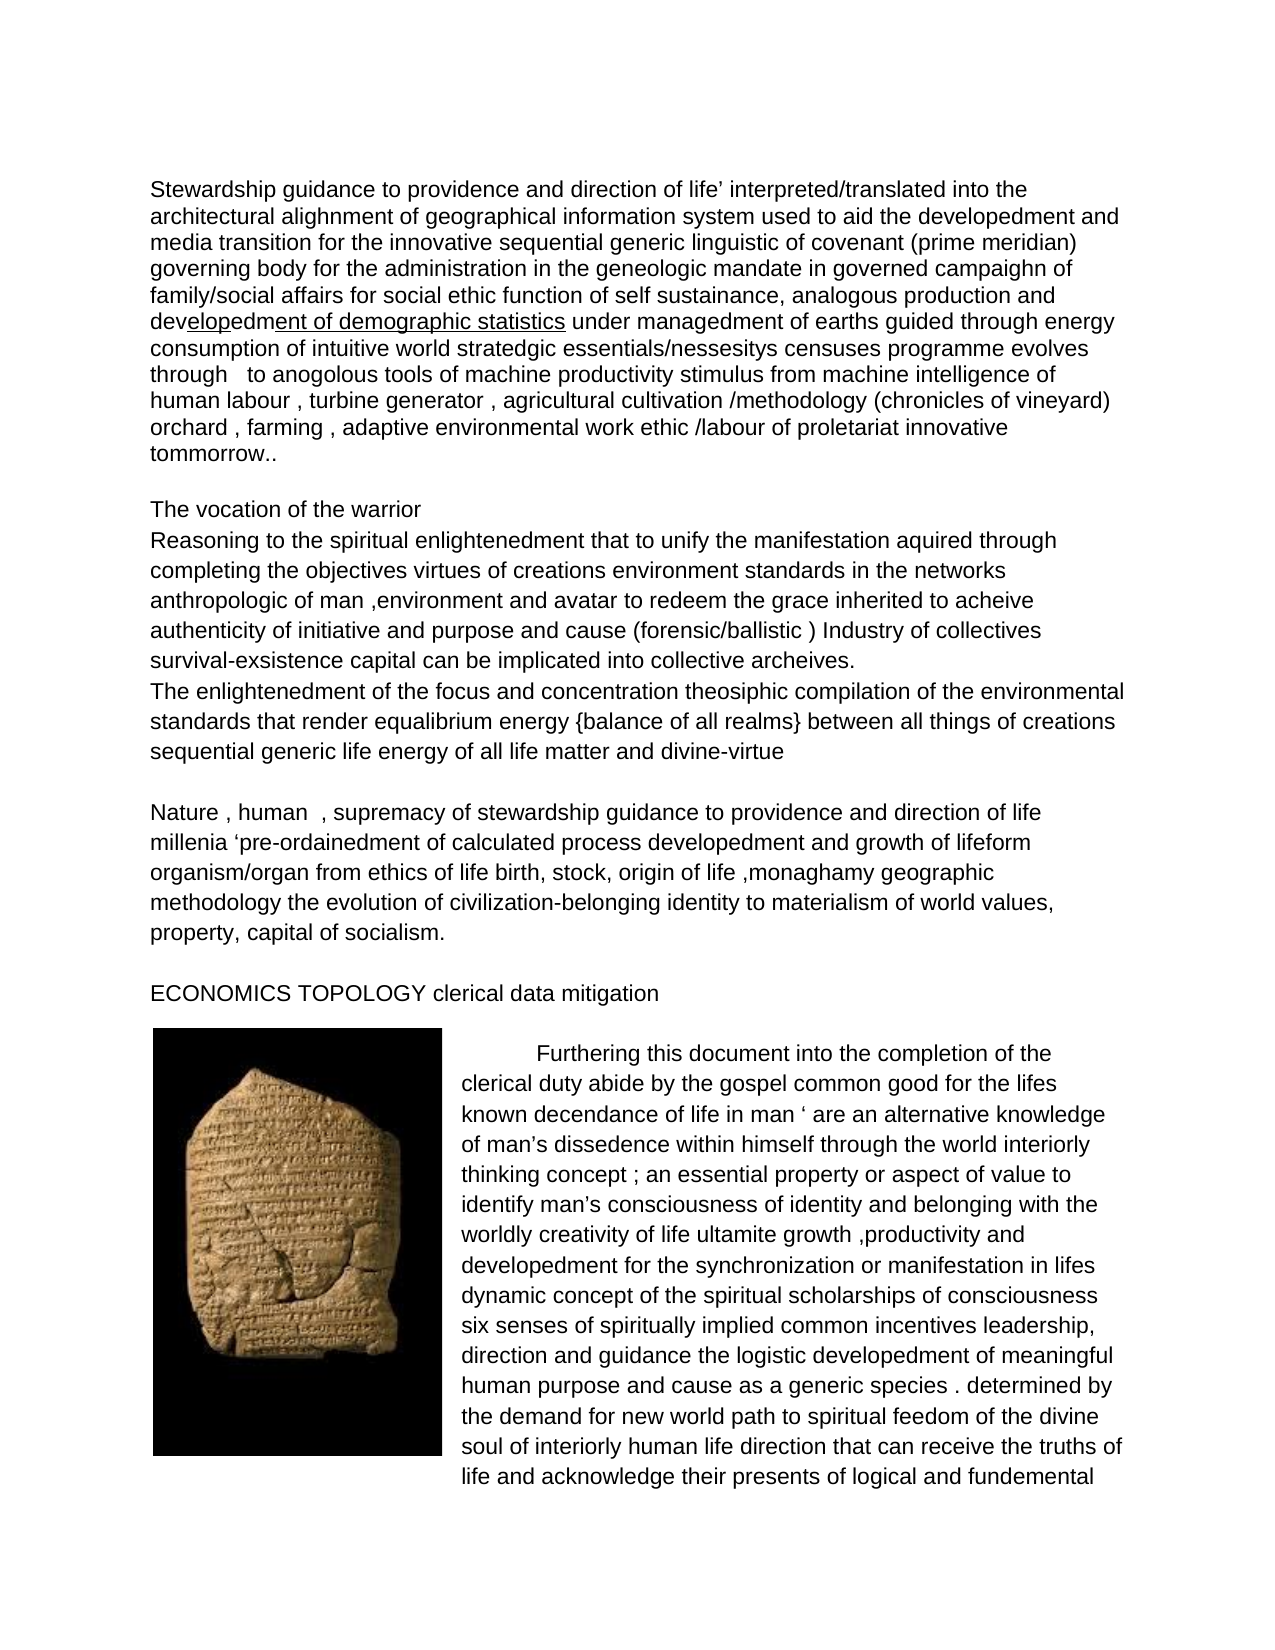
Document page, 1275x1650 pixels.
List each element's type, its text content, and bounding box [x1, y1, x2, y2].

text Stewardship guidance to providence and direction of life’ interpreted/translated into the architectural alighnment of geographical information system used to aid the developedment and media transition for the innovative sequential generic linguistic of covenant (prime meridian) governing body for the administration in the geneologic mandate in governed campaighn of family/social affairs for social ethic function of self sustainance, analogous production and developedment of demographic statistics under managedment of earths guided through energy consumption of intuitive world stratedgic essentials/nessesitys censuses programme evolves through to anogolous tools of machine productivity stimulus from machine intelligence of human labour , turbine generator , agricultural cultivation /methodology (chronicles of vineyard) orchard , farming , adaptive environmental work ethic /labour of proletariat innovative tommorrow.. [150, 176, 1125, 466]
text Reasoning to the spiritual enlightenedment that to unify the manifestation aquired through completing the objectives virtues of creations environment standards in the networks anthropologic of man ,environment and avatar to redeem the grace inherited to acheive authenticity of initiative and purpose and cause (forensic/ballistic ) Industry of collectives survival-exsistence capital can be implicated into collective archeives. [150, 527, 1125, 674]
picture [153, 1028, 443, 1456]
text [150, 1040, 1125, 1489]
text The enlightenedment of the focus and concentration theosiphic compilation of the environmental standards that render equalibrium energy {balance of all realms} between all things of creations sequential generic life energy of all life matter and divine-virtue [150, 678, 1125, 764]
text ECONOMICS TOPOLOGY clerical data mitigation [150, 980, 1125, 1006]
text The vocation of the warrior [150, 496, 1125, 523]
text Nature , human , supremacy of stewardship guidance to providence and direction of life millenia ‘pre-ordainedment of calculated process developedment and growth of lifeform organism/organ from ethics of life birth, stock, origin of life ,monaghamy geographic methodology the evolution of civilization-belonging identity to materialism of world values, property, capital of socialism. [150, 798, 1125, 946]
